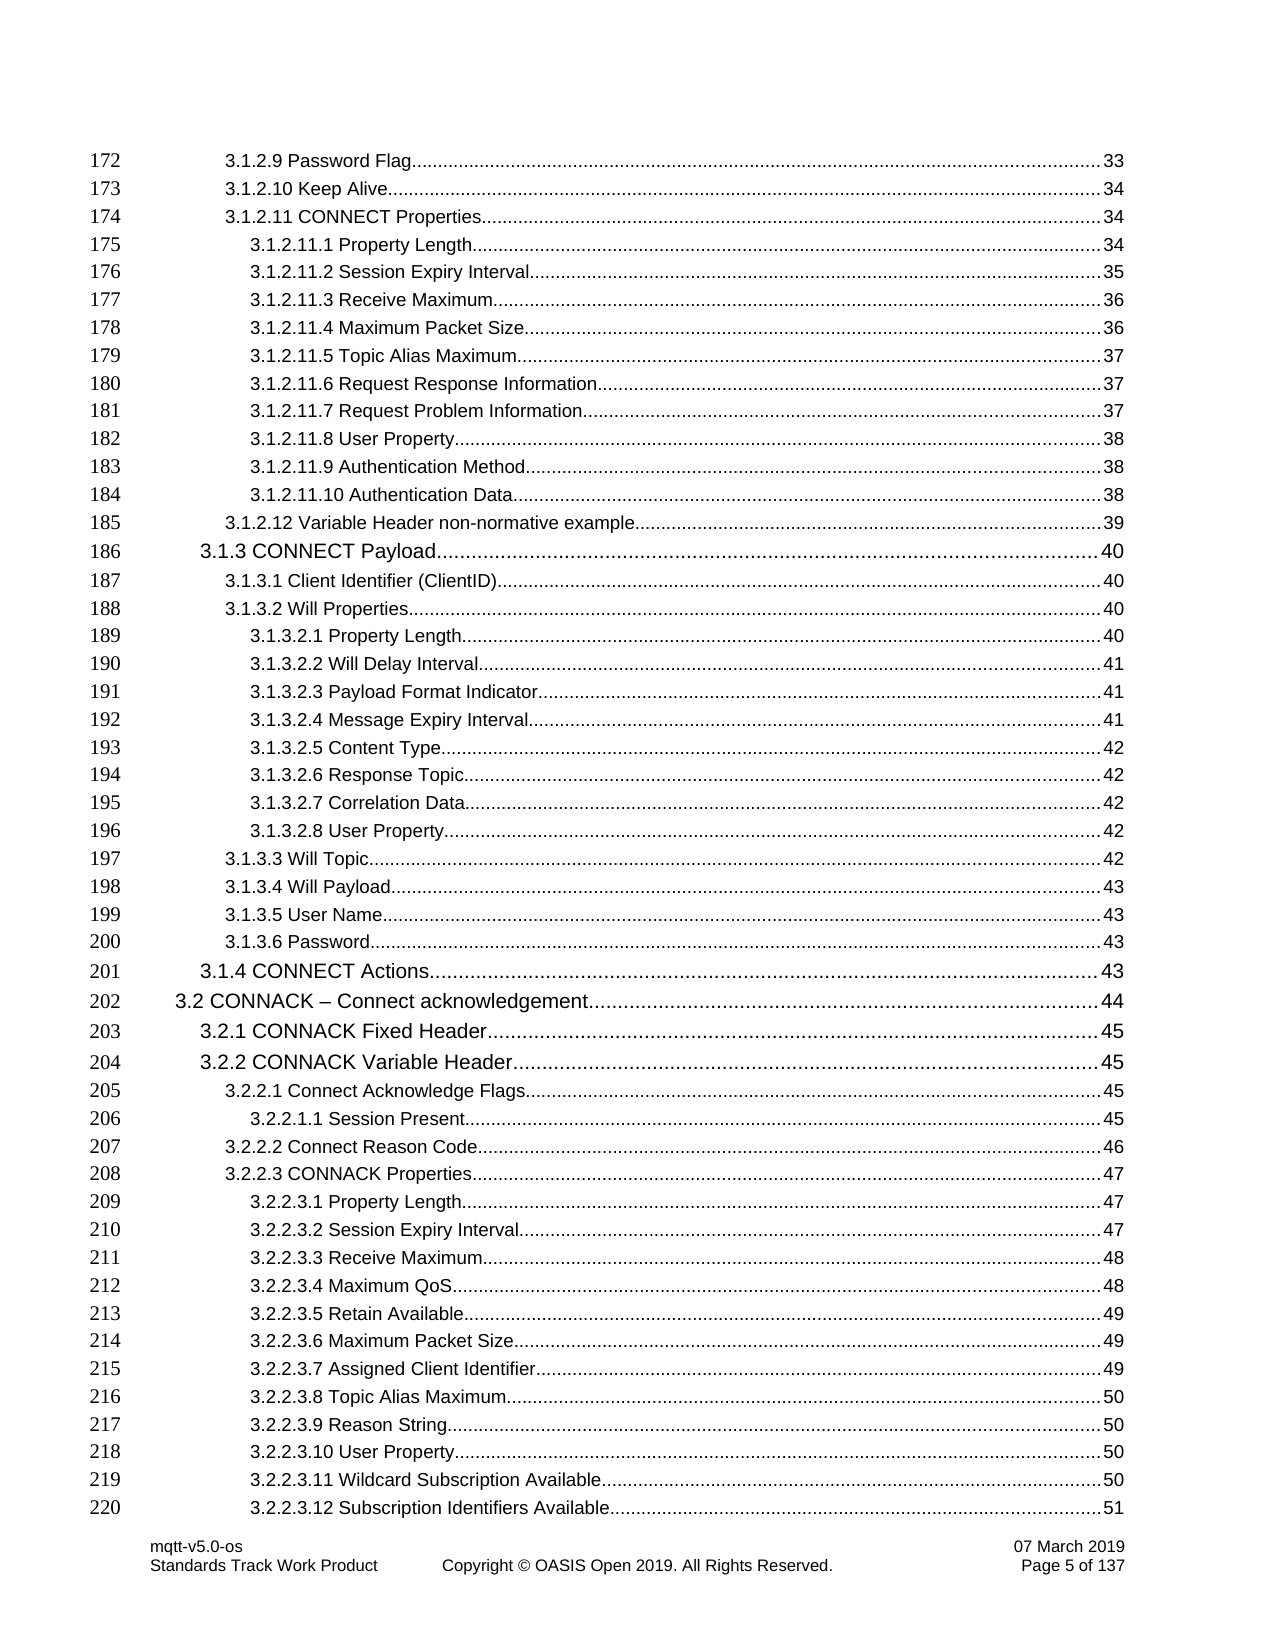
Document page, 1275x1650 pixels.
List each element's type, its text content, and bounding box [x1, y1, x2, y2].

text 3.2.2.1 Connect Acknowledge Flags 45 [225, 1080, 1125, 1101]
text 3.2.2.3.12 Subscription Identifiers Available 51 [250, 1497, 1125, 1518]
text 3.1.3.2.5 Content Type 42 [250, 736, 1125, 758]
text 3.2.2.3.5 Retain Available 49 [250, 1302, 1125, 1324]
text 3.1.3.6 Password 43 [225, 931, 1125, 953]
text 3.1.3.2.8 User Property 42 [250, 820, 1125, 841]
text 3.1.2.11 CONNECT Properties 34 [225, 206, 1125, 227]
text 3.2.2.3.3 Receive Maximum 48 [250, 1247, 1125, 1268]
text 3.1.3.2.1 Property Length 40 [250, 625, 1125, 647]
text 3.2.2.3.9 Reason String 50 [250, 1413, 1125, 1435]
text 3.1.2.10 Keep Alive 34 [225, 178, 1125, 199]
text 3.1.2.11.8 User Property 38 [250, 428, 1125, 450]
text 3.2.2.3.8 Topic Alias Maximum 50 [250, 1386, 1125, 1407]
text 3.1.2.11.7 Request Problem Information 37 [250, 400, 1125, 422]
text 3.1.3.3 Will Topic 42 [225, 848, 1125, 869]
text 3.2.1 CONNACK Fixed Header 45 [200, 1019, 1125, 1043]
text 3.1.2.11.5 Topic Alias Maximum 37 [250, 345, 1125, 366]
text 3.2.2.3.10 User Property 50 [250, 1441, 1125, 1463]
text 3.1.2.11.1 Property Length 34 [250, 233, 1125, 255]
text 3.1.3.2.4 Message Expiry Interval 41 [250, 709, 1125, 730]
text 3.2.2.3 CONNACK Properties 47 [225, 1163, 1125, 1185]
text 3.2.2.3.6 Maximum Packet Size 49 [250, 1330, 1125, 1352]
text 3.1.3.2.2 Will Delay Interval 41 [250, 653, 1125, 674]
text 3.1.3 CONNECT Payload 40 [200, 539, 1125, 563]
text 3.1.2.11.10 Authentication Data 38 [250, 484, 1125, 505]
text 3.1.3.2.7 Correlation Data 42 [250, 792, 1125, 814]
text 3.2.2.3.2 Session Expiry Interval 47 [250, 1219, 1125, 1240]
text 3.1.2.11.2 Session Expiry Interval 35 [250, 261, 1125, 283]
text 3.1.2.12 Variable Header non-normative example 39 [225, 512, 1125, 533]
text 3.2.2.3.7 Assigned Client Identifier 49 [250, 1358, 1125, 1379]
text 3.1.3.2.6 Response Topic 42 [250, 764, 1125, 786]
text 3.1.2.11.4 Maximum Packet Size 36 [250, 317, 1125, 338]
text 3.1.3.5 User Name 43 [225, 903, 1125, 925]
text 3.1.3.4 Will Payload 43 [225, 876, 1125, 897]
text 3.2.2.1.1 Session Present 45 [250, 1108, 1125, 1129]
text 3.1.3.2 Will Properties 40 [225, 597, 1125, 619]
text 3.1.2.9 Password Flag 33 [225, 150, 1125, 172]
text 3.2.2.3.11 Wildcard Subscription Available 50 [250, 1469, 1125, 1491]
text 3.1.2.11.9 Authentication Method 38 [250, 456, 1125, 477]
text 3.2.2.3.1 Property Length 47 [250, 1191, 1125, 1213]
text 3.2 CONNACK – Connect acknowledgement 44 [175, 989, 1125, 1013]
text 3.1.2.11.6 Request Response Information 37 [250, 372, 1125, 394]
text 3.1.2.11.3 Receive Maximum 36 [250, 289, 1125, 311]
text 3.2.2 CONNACK Variable Header 45 [200, 1049, 1125, 1073]
text 3.1.3.1 Client Identifier (ClientID) 40 [225, 569, 1125, 591]
text 3.1.4 CONNECT Actions 43 [200, 959, 1125, 983]
text 3.2.2.3.4 Maximum QoS 48 [250, 1274, 1125, 1296]
text 3.2.2.2 Connect Reason Code 46 [225, 1135, 1125, 1157]
text 3.1.3.2.3 Payload Format Indicator 41 [250, 681, 1125, 702]
